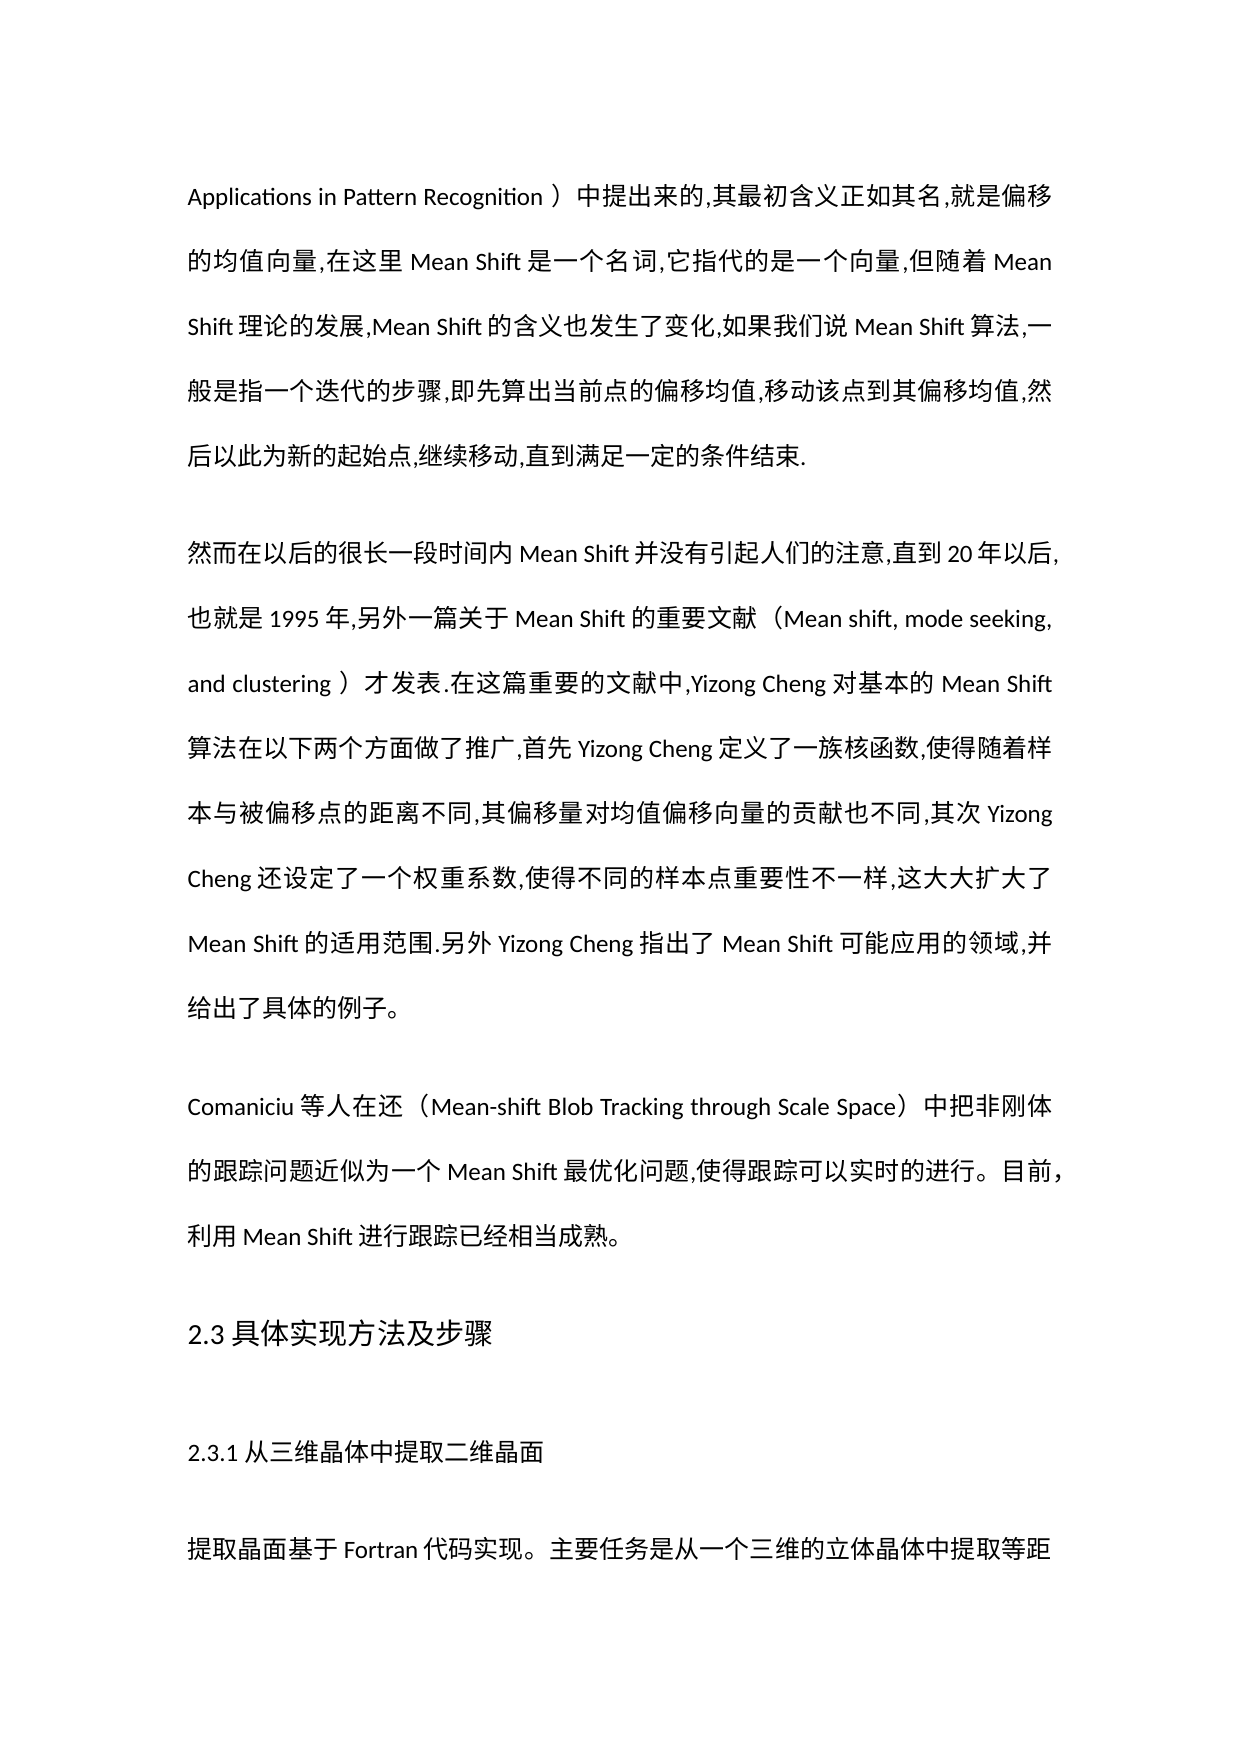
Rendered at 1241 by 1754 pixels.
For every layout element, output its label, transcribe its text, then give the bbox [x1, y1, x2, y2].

text 2.3.1 从三维晶体中提取二维晶面 [187, 1418, 1053, 1483]
text 2.3 具体实现方法及步骤 [187, 1299, 1053, 1364]
text 然而在以后的很长一段时间内Mean Shift并没有引起人们的注意,直到20年以后,也就是1995年,另外一篇关于Mean Shift的重要文献（Mean shift, mode seeking, and clustering ）才发表.在这篇重要的文献中,Yizong Cheng对基本的Mean Shift算法在以下两个方面做了推广,首先Yizong Cheng定义了一族核函数,使得随着样本与被偏移点的距离不同,其偏移量对均值偏移向量的贡献也不同,其次Yizong Cheng还设定了一个权重系数,使得不同的样本点重要性不一样,这大大扩大了Mean Shift的适用范围.另外Yizong Cheng指出了Mean Shift可能应用的领域,并给出了具体的例子。 [187, 519, 1053, 1039]
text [187, 162, 1053, 487]
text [187, 1516, 1053, 1581]
text Comaniciu等人在还（Mean-shift Blob Tracking through Scale Space）中把非刚体的跟踪问题近似为一个Mean Shift最优化问题,使得跟踪可以实时的进行。目前，利用Mean Shift进行跟踪已经相当成熟。 [187, 1072, 1053, 1267]
